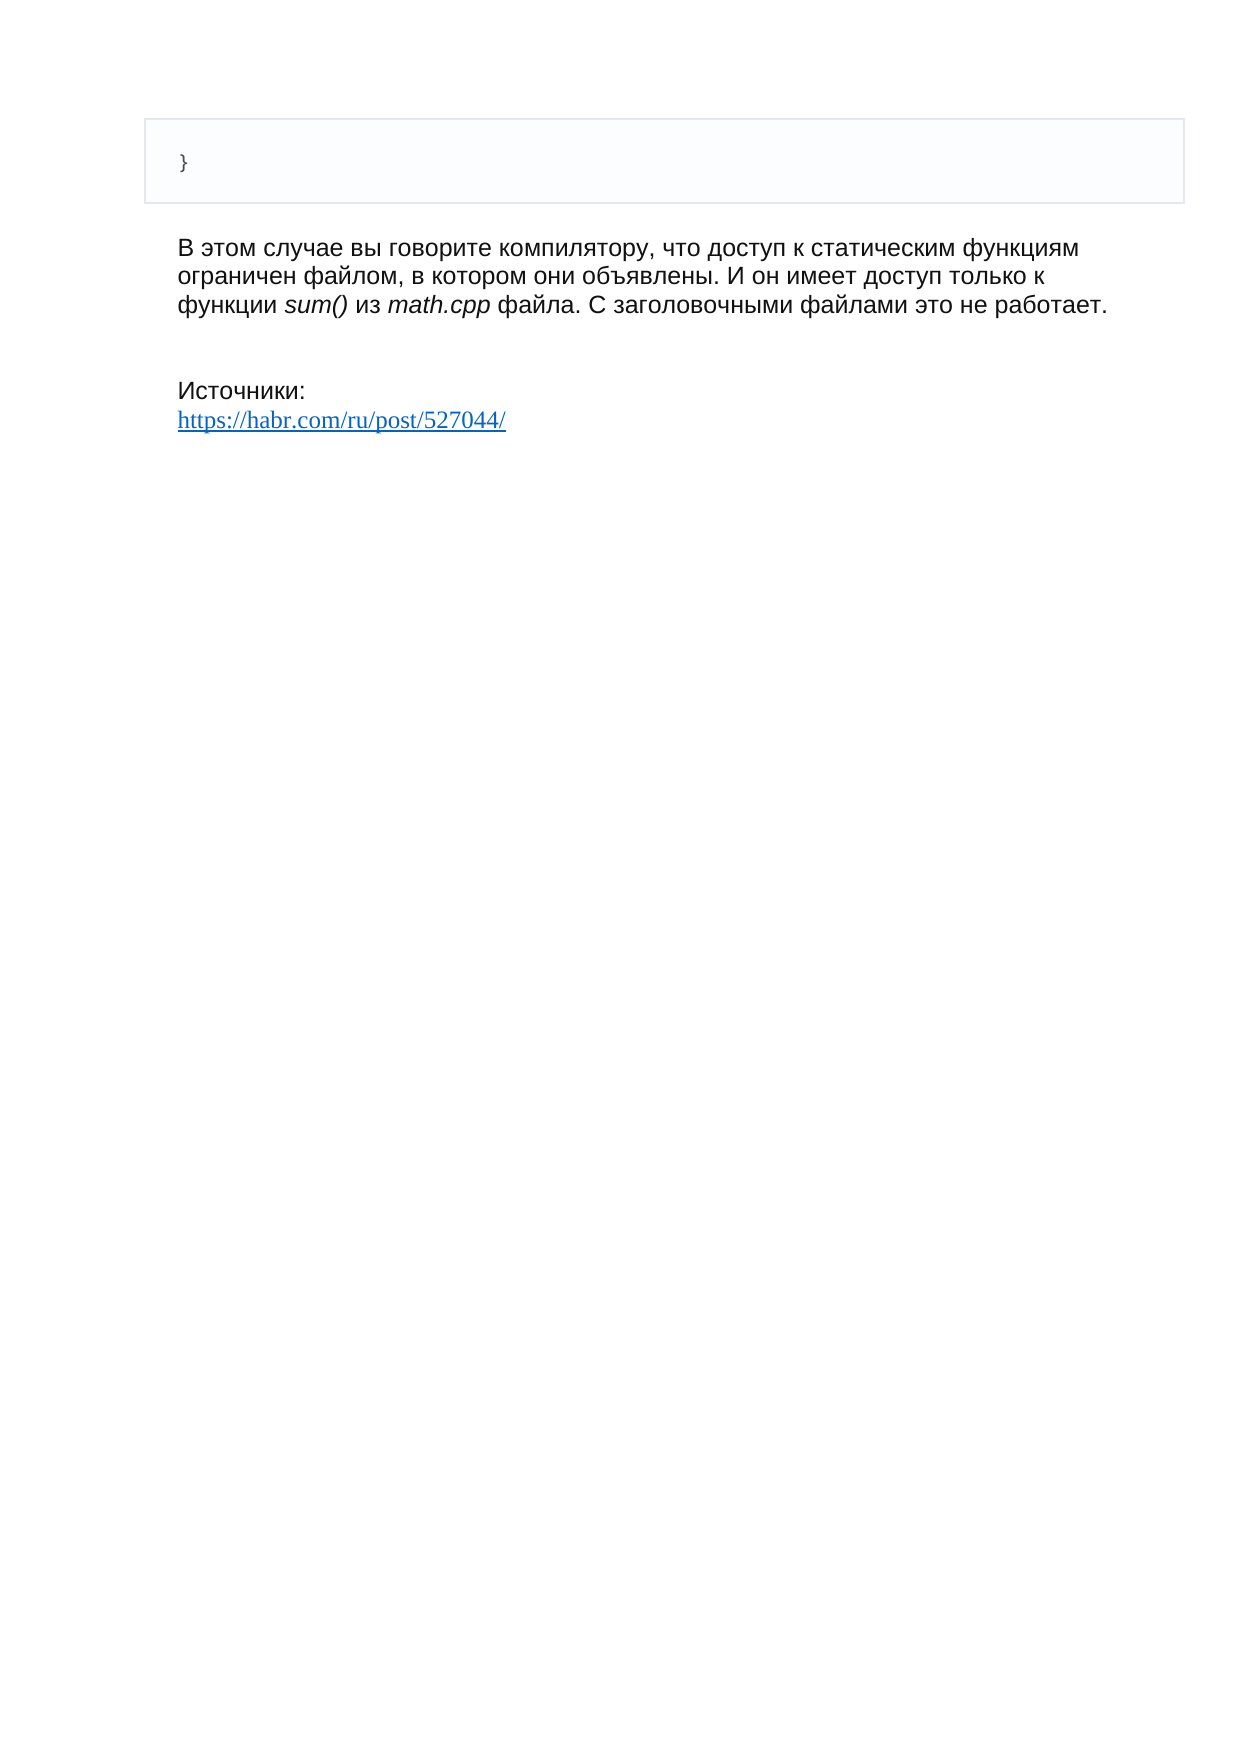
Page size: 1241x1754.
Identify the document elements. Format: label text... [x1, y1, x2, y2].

text В этом случае вы говорите компилятору, что доступ к статическим функциям ограничен файлом, в котором они объявлены. И он имеет доступ только к функции sum() из math.cpp файла. С заголовочными файлами это не работает. [177, 204, 1152, 319]
text } [146, 120, 1183, 202]
text https://habr.com/ru/post/527044/ [177, 405, 1152, 434]
text Источники: [177, 376, 1152, 405]
